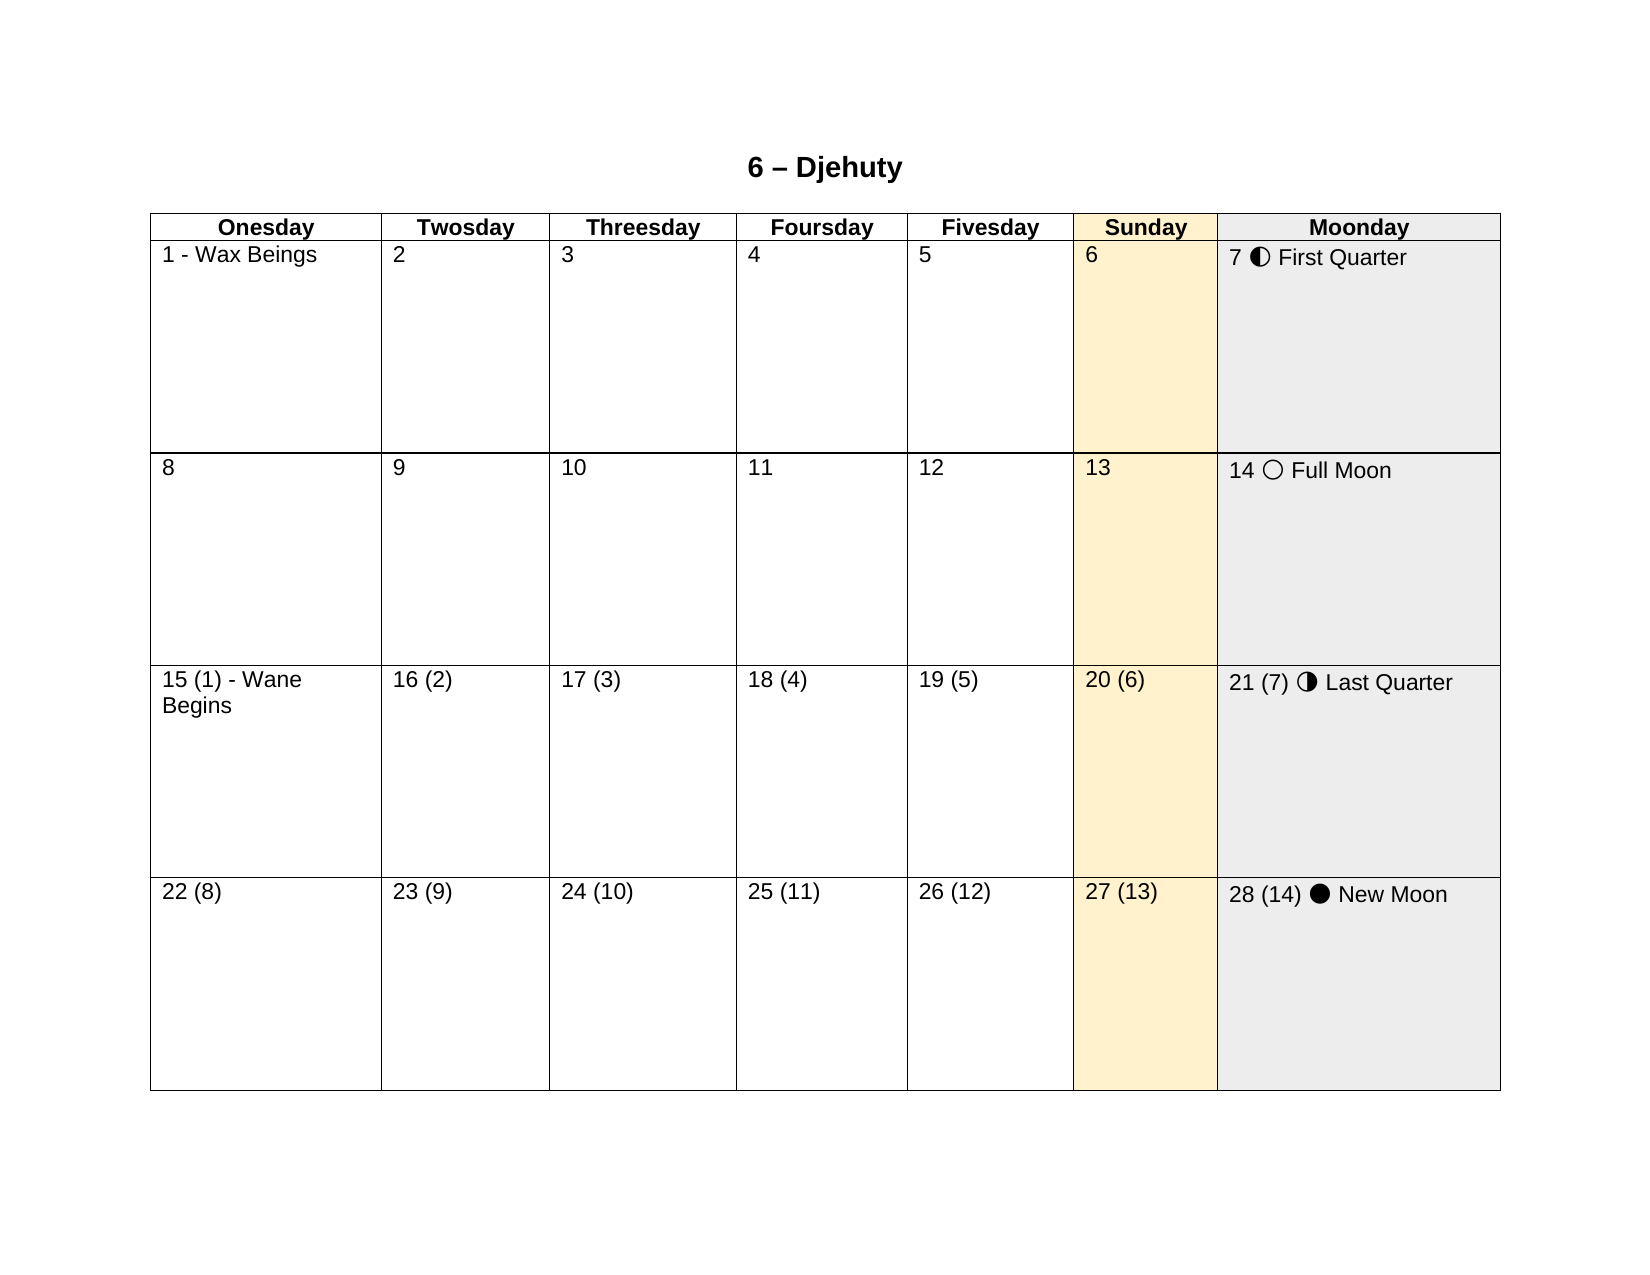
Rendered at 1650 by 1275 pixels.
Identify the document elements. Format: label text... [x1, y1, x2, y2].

table_header Threesday [550, 214, 736, 240]
table_cell 28 (14) 🌑 New Moon [1218, 878, 1500, 1090]
table_cell 17 (3) [550, 666, 736, 877]
table_header Twosday [382, 214, 549, 240]
table_cell 1 - Wax Beings [151, 241, 381, 452]
table_header Sunday [1074, 214, 1217, 240]
table_cell 11 [737, 454, 907, 665]
table_cell 26 (12) [908, 878, 1073, 1090]
table_cell 23 (9) [382, 878, 549, 1090]
table_cell 24 (10) [550, 878, 736, 1090]
table_cell 20 (6) [1074, 666, 1217, 877]
table_cell 7 🌓 First Quarter [1218, 241, 1500, 452]
table_cell 22 (8) [151, 878, 381, 1090]
table_cell 16 (2) [382, 666, 549, 877]
table_header Fivesday [908, 214, 1073, 240]
table_cell 18 (4) [737, 666, 907, 877]
table_cell 2 [382, 241, 549, 452]
table_header Moonday [1218, 214, 1500, 240]
table_cell 19 (5) [908, 666, 1073, 877]
subtitle 6 – Djehuty [150, 150, 1500, 183]
table_cell 27 (13) [1074, 878, 1217, 1090]
table_cell 21 (7) 🌗 Last Quarter [1218, 666, 1500, 877]
table_cell 15 (1) - Wane Begins [151, 666, 381, 877]
table_cell 13 [1074, 454, 1217, 665]
table_cell 5 [908, 241, 1073, 452]
table_cell 4 [737, 241, 907, 452]
table_cell 25 (11) [737, 878, 907, 1090]
table_cell 12 [908, 454, 1073, 665]
table_cell 8 [151, 454, 381, 665]
table_cell 9 [382, 454, 549, 665]
table_cell 14 🌕 Full Moon [1218, 454, 1500, 665]
table_cell 6 [1074, 241, 1217, 452]
table_cell 3 [550, 241, 736, 452]
table_header Onesday [151, 214, 381, 240]
table_cell 10 [550, 454, 736, 665]
table_header Foursday [737, 214, 907, 240]
